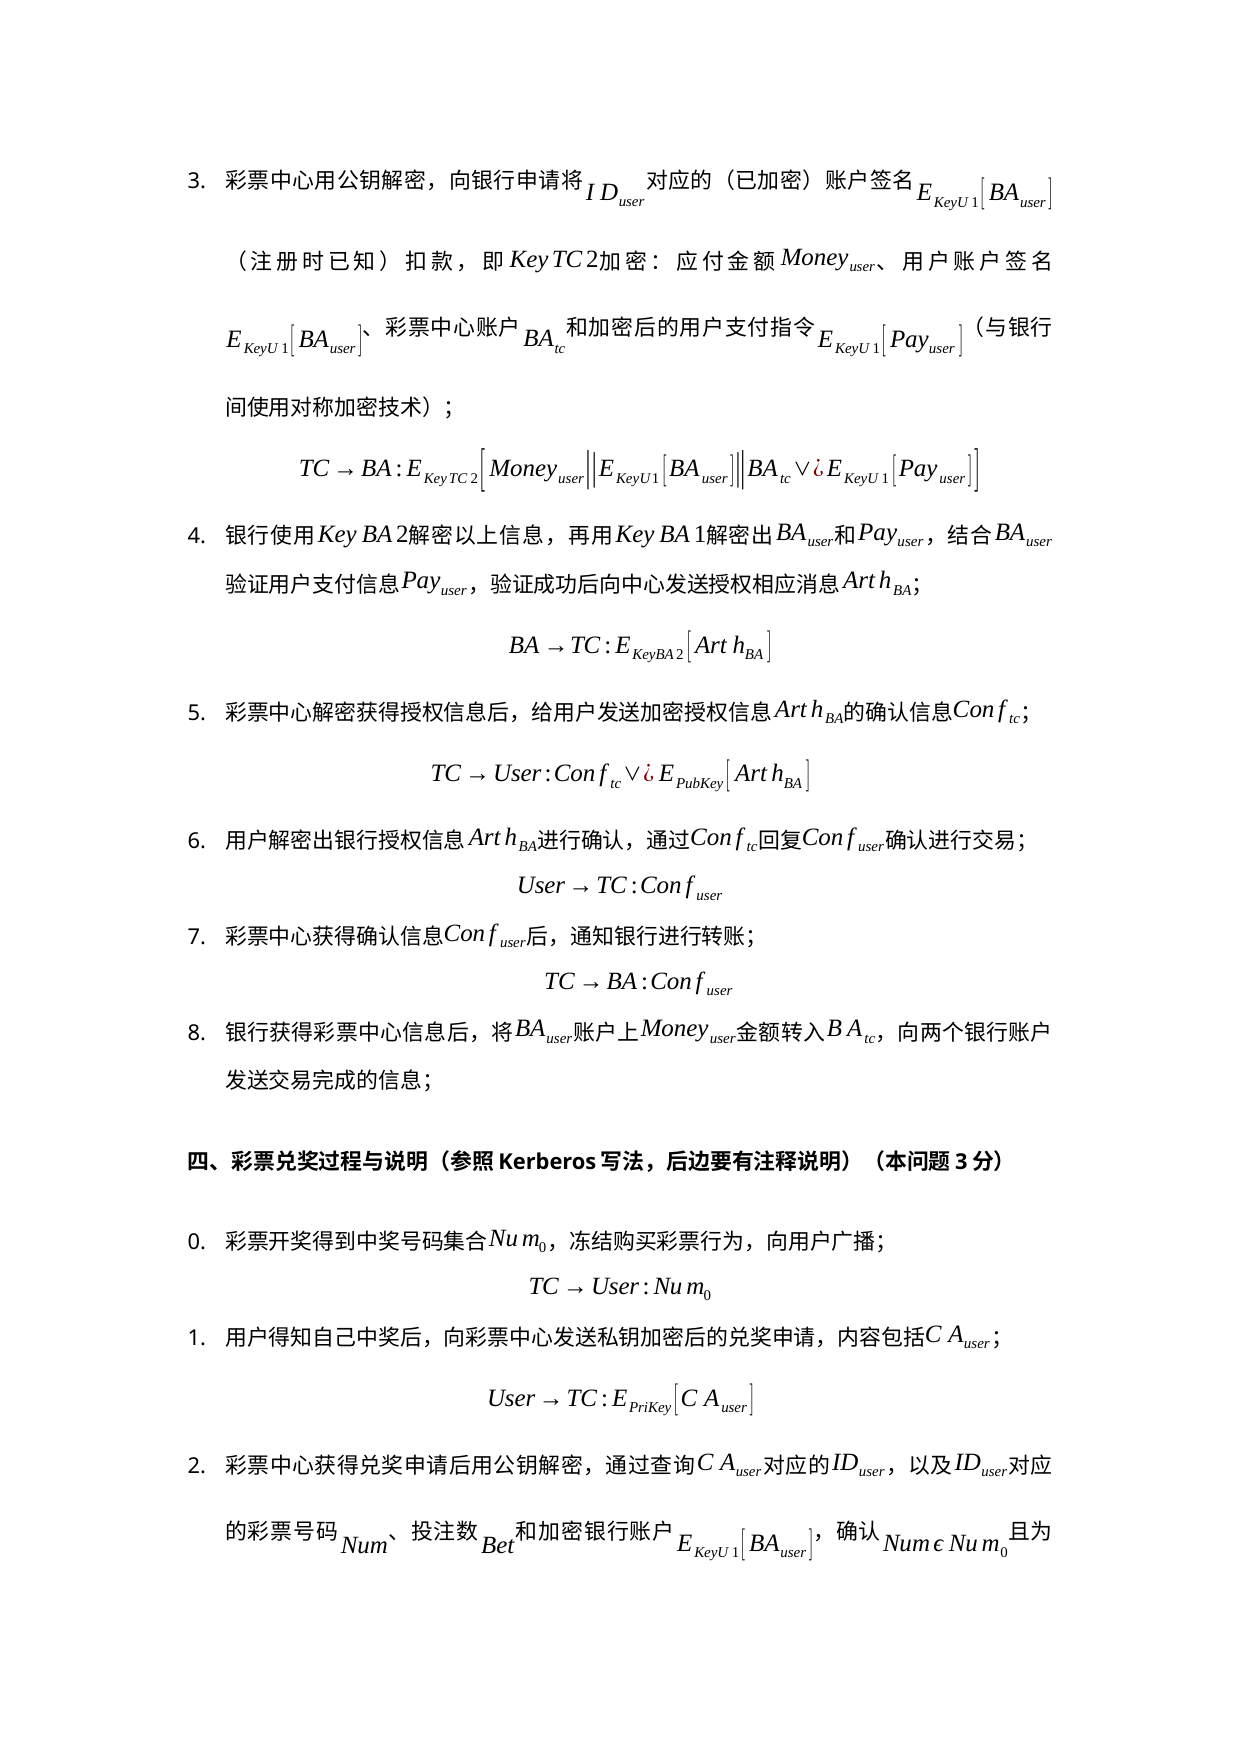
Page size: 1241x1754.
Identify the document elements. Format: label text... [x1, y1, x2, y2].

list 彩票开奖得到中奖号码集合，冻结购买彩票行为，向用户广播； [187, 1224, 1053, 1256]
list 彩票中心获得确认信息后，通知银行进行转账； [187, 919, 1053, 951]
list 用户得知自己中奖后，向彩票中心发送私钥加密后的兑奖申请，内容包括； [187, 1319, 1053, 1352]
list 银行获得彩票中心信息后，将账户上金额转入，向两个银行账户发送交易完成的信息； [187, 1014, 1053, 1096]
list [187, 1448, 1053, 1578]
text 四、彩票兑奖过程与说明（参照Kerberos写法，后边要有注释说明）（本问题3分） [187, 1144, 1053, 1176]
list 彩票中心用公钥解密，向银行申请将对应的（已加密）账户签名（注册时已知）扣款，即加密：应付金额、用户账户签名、彩票中心账户和加密后的用户支付指令（与银行间使用对称加密技术）； [187, 162, 1053, 422]
list 银行使用解密以上信息，再用解密出和，结合验证用户支付信息，验证成功后向中心发送授权相应消息； [187, 518, 1053, 599]
list 用户解密出银行授权信息进行确认，通过回复确认进行交易； [187, 823, 1053, 855]
list 彩票中心解密获得授权信息后，给用户发送加密授权信息的确认信息； [187, 695, 1053, 727]
